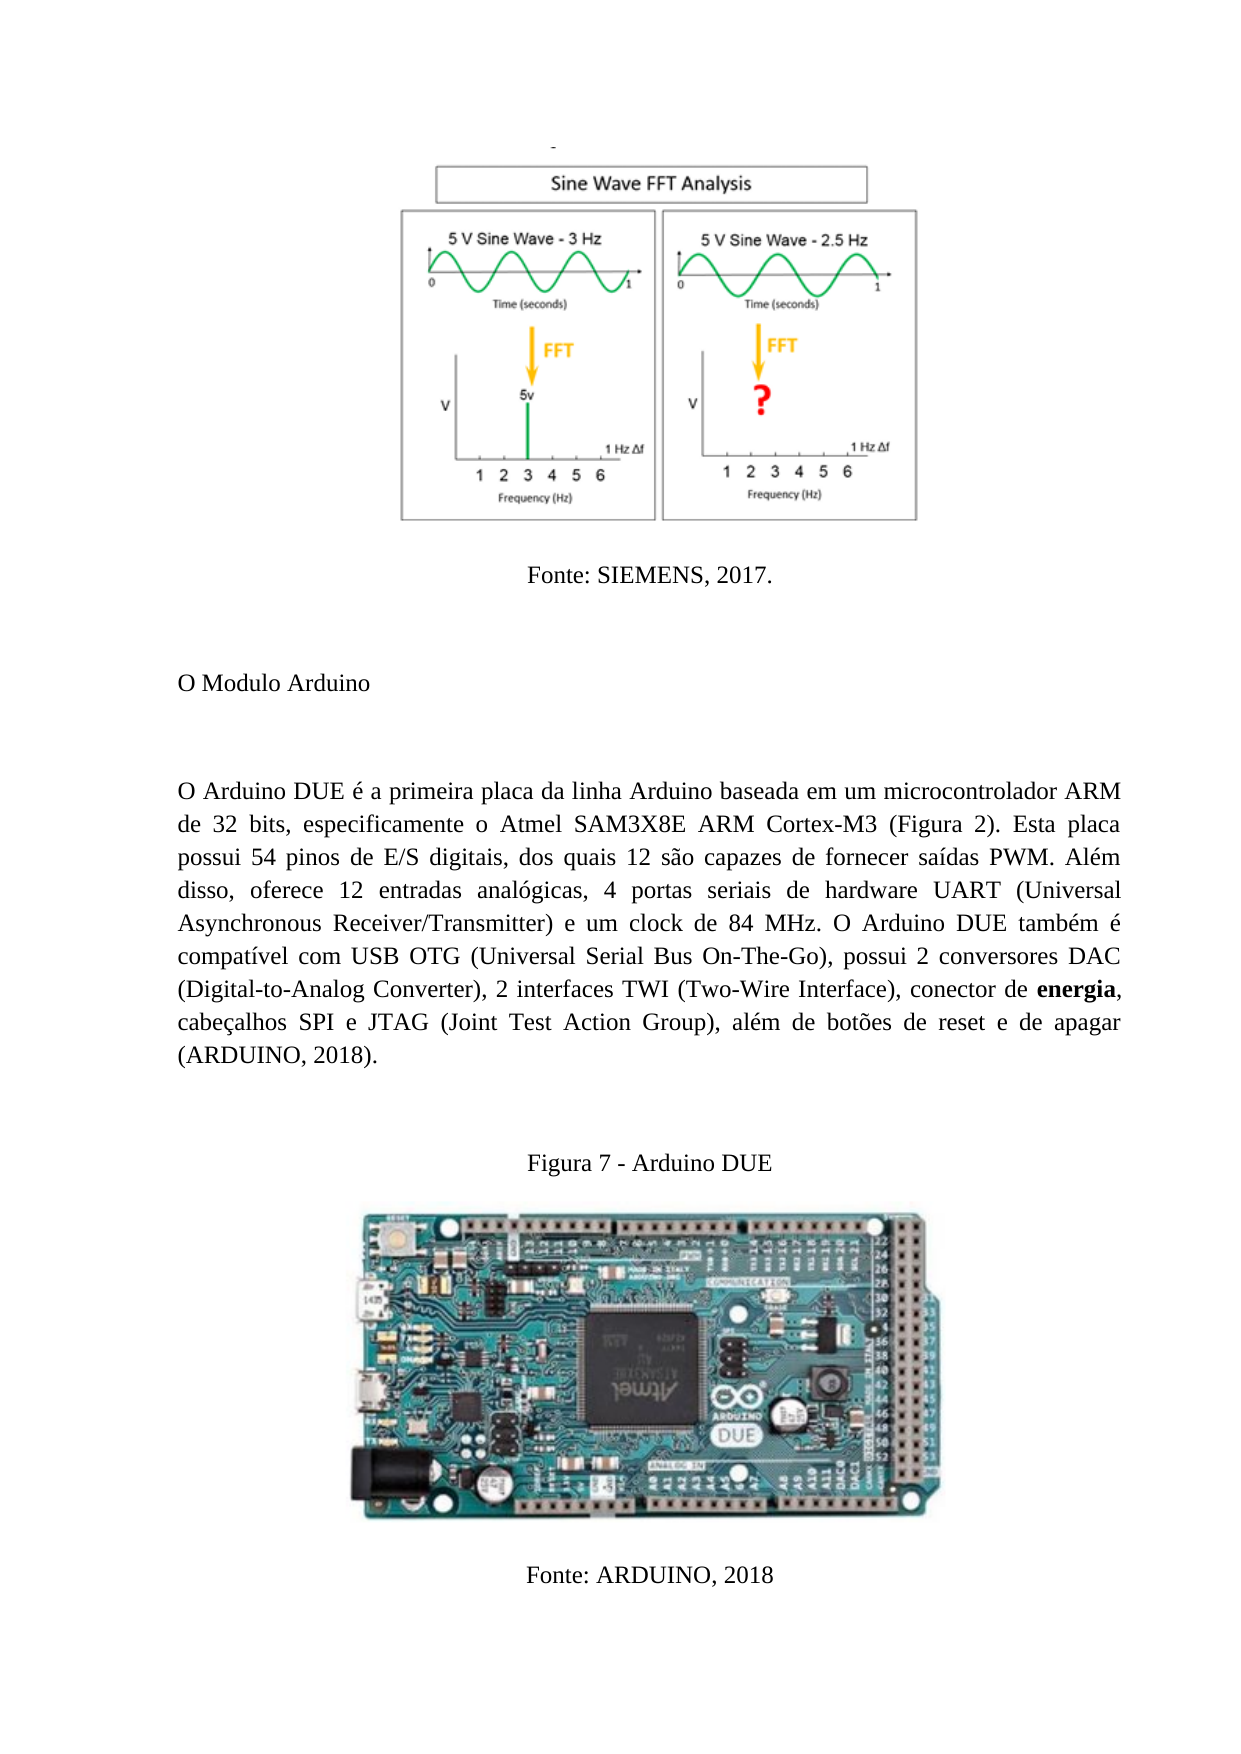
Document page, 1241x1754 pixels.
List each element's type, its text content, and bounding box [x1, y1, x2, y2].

text Fonte: SIEMENS, 2017. [177, 560, 1122, 589]
text O Modulo Arduino [177, 668, 1122, 697]
picture [348, 147, 951, 536]
text Figura 7 - Arduino DUE [177, 1148, 1122, 1176]
text O Arduino DUE é a primeira placa da linha Arduino baseada em um microcontrolador ARM de 32 bits, especificamente o Atmel SAM3X8E ARM Cortex-M3 (Figura 2). Esta placa possui 54 pinos de E/S digitais, dos quais 12 são capazes de fornecer saídas PWM. Além disso, oferece 12 entradas analógicas, 4 portas seriais de hardware UART (Universal Asynchronous Receiver/Transmitter) e um clock de 84 MHz. O Arduino DUE também é compatível com USB OTG (Universal Serial Bus On-The-Go), possui 2 conversores DAC (Digital-to-Analog Converter), 2 interfaces TWI (Two-Wire Interface), conector de energia, cabeçalhos SPI e JTAG (Joint Test Action Group), além de botões de reset e de apagar (ARDUINO, 2018). [177, 776, 1122, 1069]
picture [323, 1197, 977, 1535]
text Fonte: ARDUINO, 2018 [177, 1560, 1122, 1588]
